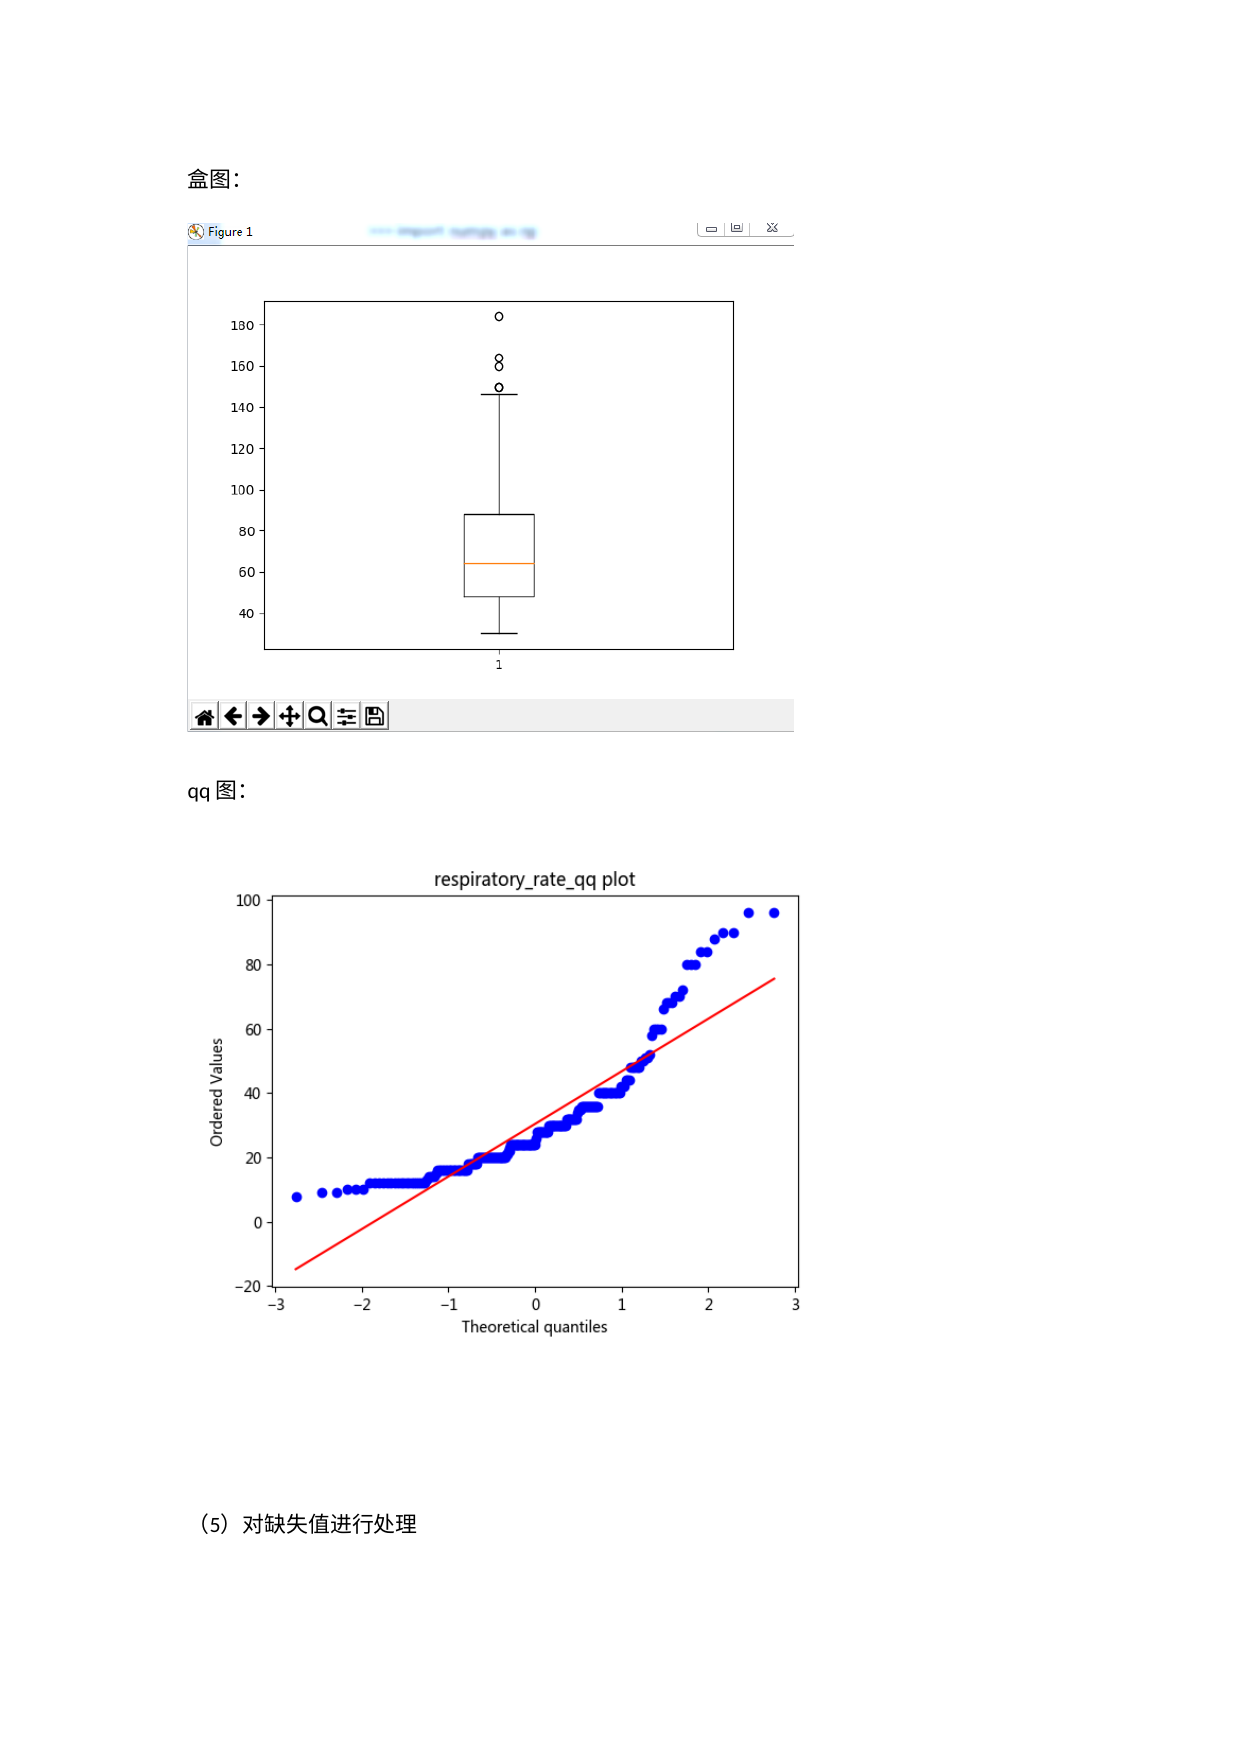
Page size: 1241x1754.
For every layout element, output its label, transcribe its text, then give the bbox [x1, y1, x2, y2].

list 盒图： [187, 162, 1053, 194]
list qq图： [187, 773, 1053, 805]
picture [187, 223, 794, 732]
picture [187, 834, 866, 1343]
list 对缺失值进行处理 [187, 1507, 1053, 1539]
